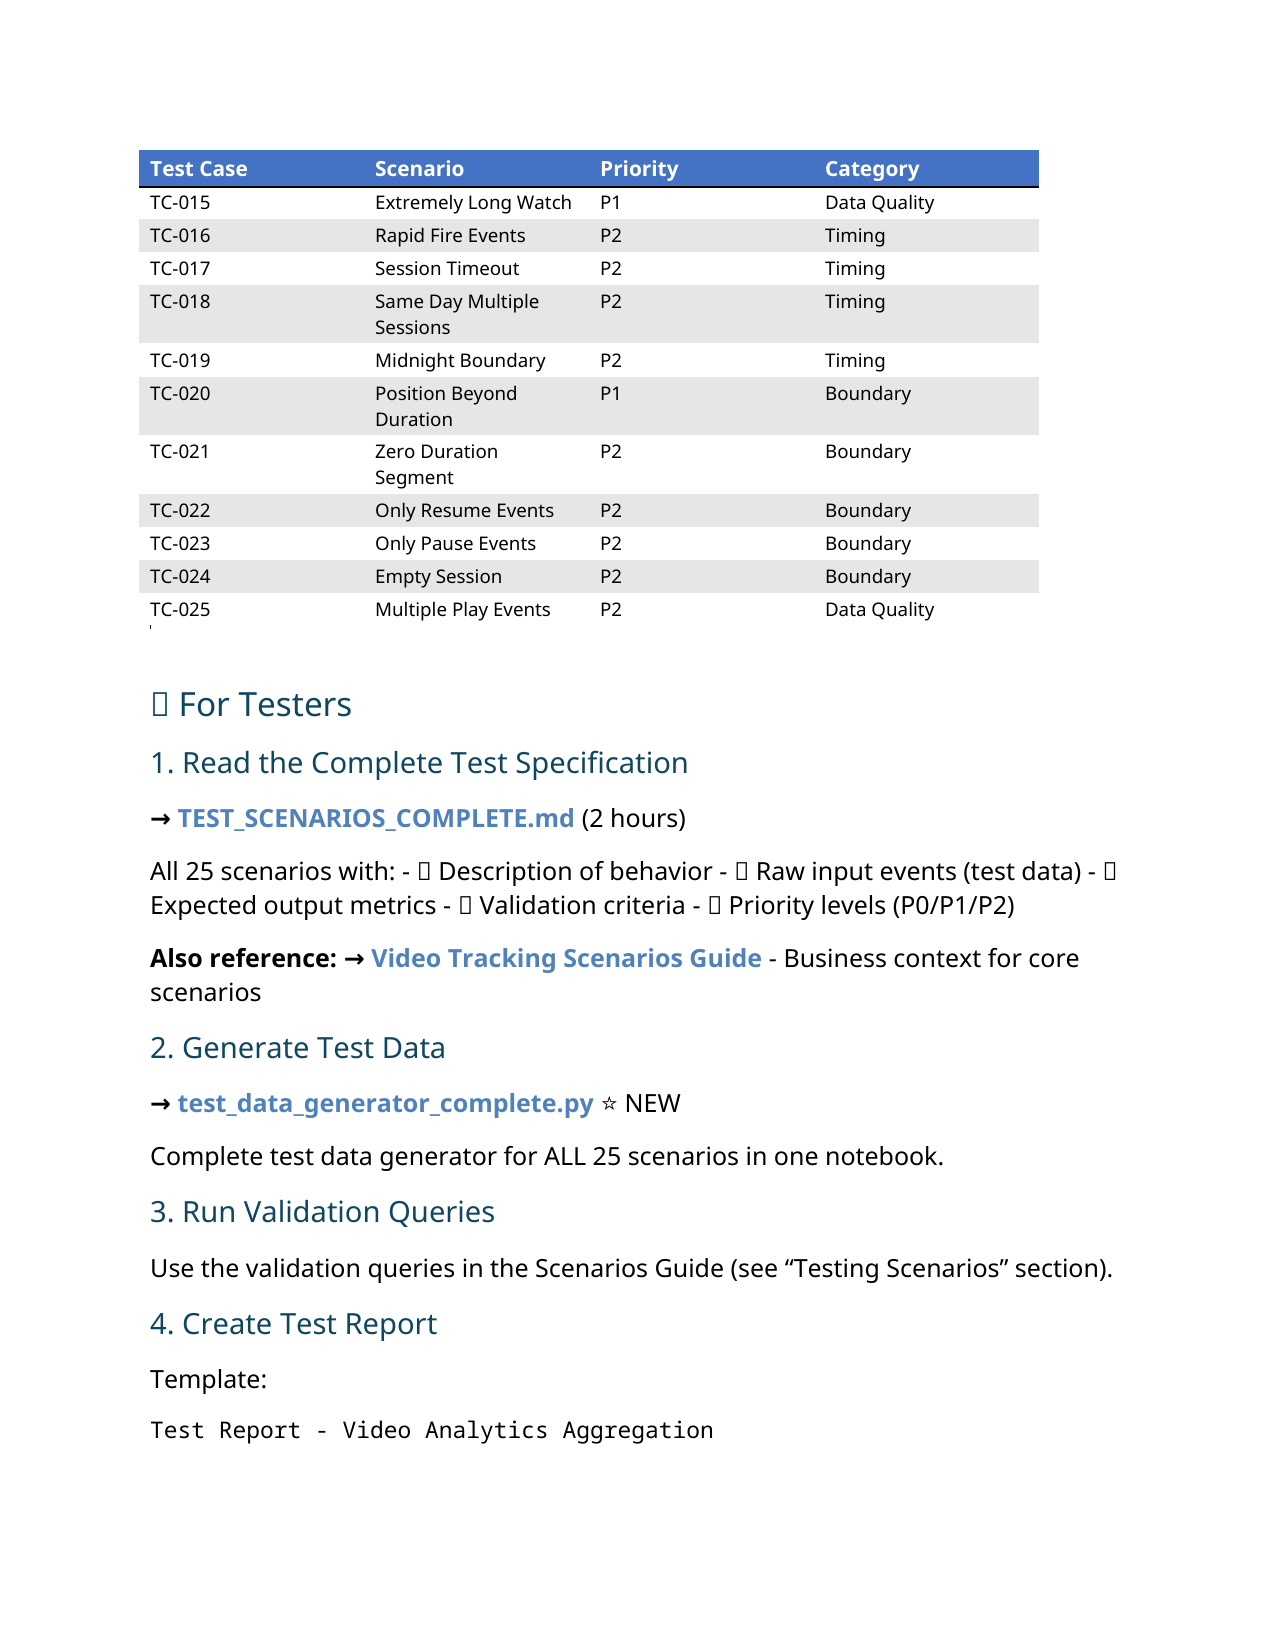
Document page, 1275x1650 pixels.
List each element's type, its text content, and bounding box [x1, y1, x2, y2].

table_cell Boundary [814, 377, 1039, 435]
table_cell TC-021 [139, 435, 364, 494]
table_cell TC-025 [139, 593, 364, 626]
table_cell Midnight Boundary [364, 344, 589, 377]
table_cell Only Resume Events [364, 494, 589, 527]
table_header Priority [589, 150, 814, 186]
subtitle 🎯 For Testers [150, 681, 1125, 726]
table_cell Timing [814, 285, 1039, 343]
table_header Scenario [364, 150, 589, 186]
table_header Test Case [139, 150, 364, 186]
table_cell P2 [589, 285, 814, 343]
subtitle 4. Create Test Report [150, 1303, 1125, 1343]
subtitle 2. Generate Test Data [150, 1028, 1125, 1067]
table_cell P2 [589, 252, 814, 285]
table_cell Position Beyond Duration [364, 377, 589, 435]
text Use the validation queries in the Scenarios Guide (see “Testing Scenarios” section). [150, 1250, 1125, 1284]
table_cell P2 [589, 527, 814, 560]
text → TEST_SCENARIOS_COMPLETE.md (2 hours) [150, 801, 1125, 835]
table_cell P2 [589, 593, 814, 626]
table_cell TC-015 [139, 188, 364, 219]
table_cell TC-024 [139, 560, 364, 593]
table_header Category [814, 150, 1039, 186]
table_cell TC-022 [139, 494, 364, 527]
table_cell Boundary [814, 527, 1039, 560]
table_cell TC-019 [139, 344, 364, 377]
table_cell Extremely Long Watch [364, 188, 589, 219]
table_cell TC-018 [139, 285, 364, 343]
table_cell Empty Session [364, 560, 589, 593]
table_cell P2 [589, 435, 814, 494]
table_cell Only Pause Events [364, 527, 589, 560]
subtitle 3. Run Validation Queries [150, 1192, 1125, 1231]
text → test_data_generator_complete.py ⭐ NEW [150, 1086, 1125, 1120]
table_cell TC-023 [139, 527, 364, 560]
table_cell P2 [589, 494, 814, 527]
table_cell P2 [589, 560, 814, 593]
table_cell Timing [814, 219, 1039, 252]
table_cell TC-017 [139, 252, 364, 285]
table_cell Boundary [814, 494, 1039, 527]
text Complete test data generator for ALL 25 scenarios in one notebook. [150, 1139, 1125, 1173]
table_cell Rapid Fire Events [364, 219, 589, 252]
table_cell TC-020 [139, 377, 364, 435]
table_cell Data Quality [814, 188, 1039, 219]
table_cell Data Quality [814, 593, 1039, 626]
table_cell P1 [589, 377, 814, 435]
table_cell Session Timeout [364, 252, 589, 285]
table_cell P1 [589, 188, 814, 219]
text Also reference: → Video Tracking Scenarios Guide - Business context for core scenarios [150, 941, 1125, 1009]
text All 25 scenarios with: - ✅ Description of behavior - ✅ Raw input events (test data) - ✅ Expected output metrics - ✅ Validation criteria - ✅ Priority levels (P0/P1/P2) [150, 854, 1125, 922]
table_cell P2 [589, 219, 814, 252]
table_cell Timing [814, 252, 1039, 285]
table_cell Multiple Play Events [364, 593, 589, 626]
table_cell P2 [589, 344, 814, 377]
table_cell Timing [814, 344, 1039, 377]
table_cell Zero Duration Segment [364, 435, 589, 494]
subtitle 1. Read the Complete Test Specification [150, 743, 1125, 782]
table_cell Boundary [814, 435, 1039, 494]
table_cell Boundary [814, 560, 1039, 593]
text Template: [150, 1361, 1125, 1396]
table_cell Same Day Multiple Sessions [364, 285, 589, 343]
table_cell TC-016 [139, 219, 364, 252]
